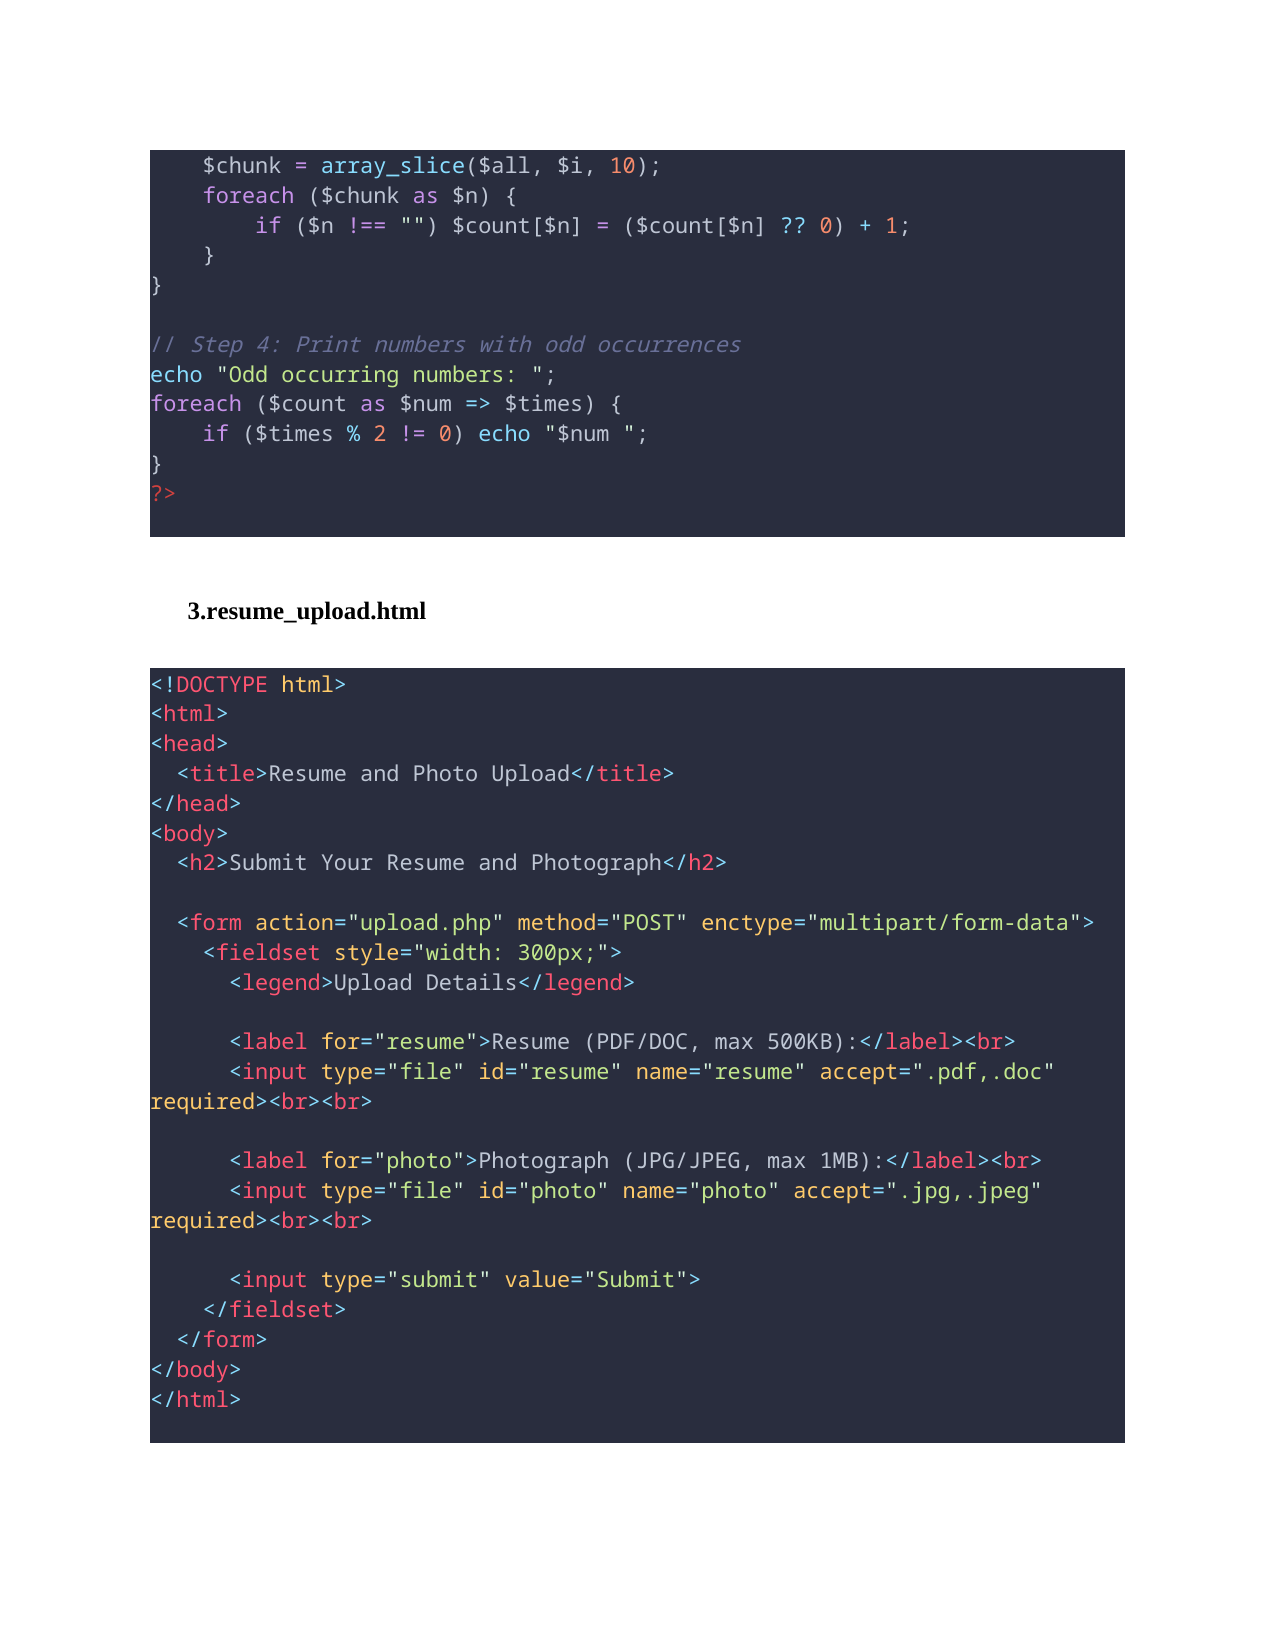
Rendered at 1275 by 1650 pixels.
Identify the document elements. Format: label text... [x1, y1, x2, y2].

text <title>Resume and Photo Upload</title> [150, 758, 1125, 788]
text ?> [150, 478, 1125, 507]
text <label for="resume">Resume (PDF/DOC, max 500KB):</label><br> [150, 1026, 1125, 1056]
text } [150, 269, 1125, 299]
text <html> [150, 698, 1125, 728]
text <form action="upload.php" method="POST" enctype="multipart/form-data"> [150, 907, 1125, 937]
text foreach ($count as $num => $times) { [150, 388, 1125, 418]
text $chunk = array_slice($all, $i, 10); [150, 150, 1125, 180]
text 3.resume_upload.html [150, 581, 1125, 625]
text </html> [150, 1383, 1125, 1413]
text <h2>Submit Your Resume and Photograph</h2> [150, 847, 1125, 877]
text } [150, 448, 1125, 478]
text if ($n !== "") $count[$n] = ($count[$n] ?? 0) + 1; [150, 209, 1125, 239]
text if ($times % 2 != 0) echo "$num "; [150, 418, 1125, 448]
text <!DOCTYPE html> [150, 668, 1125, 698]
text <label for="photo">Photograph (JPG/JPEG, max 1MB):</label><br> [150, 1145, 1125, 1175]
text <body> [150, 817, 1125, 847]
text foreach ($chunk as $n) { [150, 180, 1125, 209]
text echo "Odd occurring numbers: "; [150, 358, 1125, 388]
text // Step 4: Print numbers with odd occurrences [150, 329, 1125, 358]
text <input type="submit" value="Submit"> [150, 1264, 1125, 1294]
text <head> [150, 728, 1125, 758]
text </fieldset> [150, 1294, 1125, 1324]
text <fieldset style="width: 300px;"> [150, 937, 1125, 966]
text <input type="file" id="photo" name="photo" accept=".jpg,.jpeg" required><br><br> [150, 1175, 1125, 1234]
text } [150, 239, 1125, 269]
text </form> [150, 1324, 1125, 1354]
text </head> [150, 788, 1125, 817]
text <legend>Upload Details</legend> [150, 966, 1125, 996]
text </body> [150, 1354, 1125, 1383]
text <input type="file" id="resume" name="resume" accept=".pdf,.doc" required><br><br> [150, 1056, 1125, 1115]
